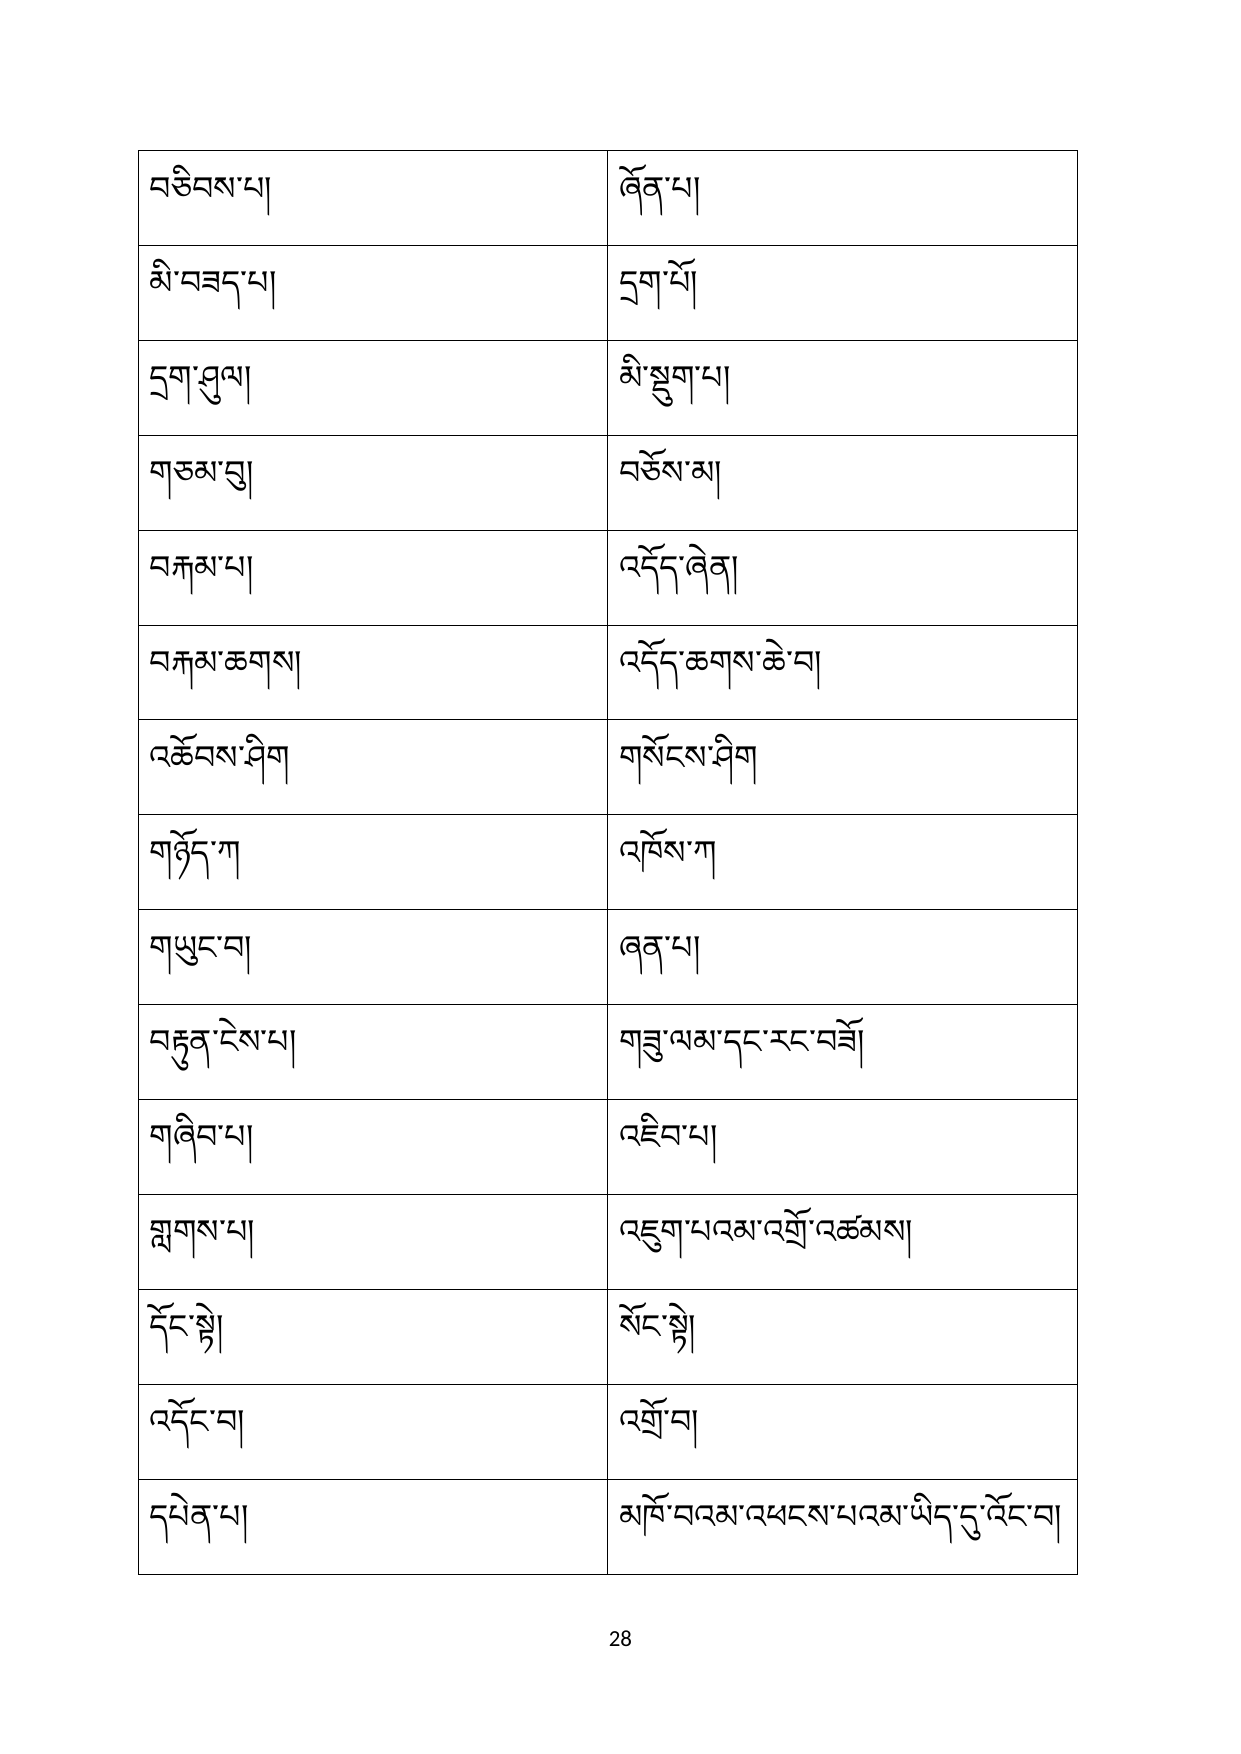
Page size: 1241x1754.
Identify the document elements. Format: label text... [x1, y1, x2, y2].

table_cell འདོད་ཞེན། [608, 531, 1077, 624]
table_cell ཞོན་པ། [608, 151, 1077, 245]
table_cell མི་བཟད་པ། [139, 246, 607, 340]
table_cell འདོང་བ། [139, 1385, 607, 1478]
table_cell གཟུ་ལམ་དང་རང་བཟོ། [608, 1005, 1077, 1099]
table_cell དྲག་ཤུལ། [139, 341, 607, 435]
table_cell མི་སྡུག་པ། [608, 341, 1077, 435]
table_cell གླགས་པ། [139, 1195, 607, 1289]
table_cell གཅམ་བུ། [139, 436, 607, 529]
table_cell གཡུང་བ། [139, 910, 607, 1004]
table_cell འཇིབ་པ། [608, 1100, 1077, 1194]
table_cell གསོངས་ཤིག [608, 720, 1077, 814]
table_cell བརྟུན་ངེས་པ། [139, 1005, 607, 1099]
table_cell འགྲོ་བ། [608, 1385, 1077, 1478]
table_cell དོང་སྟེ། [139, 1290, 607, 1384]
table_cell དྲག་པོ། [608, 246, 1077, 340]
table_cell བརྐམ་པ། [139, 531, 607, 624]
table_cell འཆོབས་ཤིག [139, 720, 607, 814]
table_cell བཅིབས་པ། [139, 151, 607, 245]
table_cell དཔེན་པ། [139, 1480, 607, 1573]
table_cell བརྐམ་ཆགས། [139, 626, 607, 719]
table_cell གཉོད་ཀ [139, 815, 607, 909]
table_cell འཇུག་པའམ་འགྲོ་འཚམས། [608, 1195, 1077, 1289]
table_cell སོང་སྟེ། [608, 1290, 1077, 1384]
table_cell གཞིབ་པ། [139, 1100, 607, 1194]
table_cell འདོད་ཆགས་ཆེ་བ། [608, 626, 1077, 719]
table_cell འཁོས་ཀ [608, 815, 1077, 909]
table_cell བཅོས་མ། [608, 436, 1077, 529]
table_cell ཞན་པ། [608, 910, 1077, 1004]
table_cell མཁོ་བའམ་འཕངས་པའམ་ཡིད་དུ་འོང་བ། [608, 1480, 1077, 1573]
